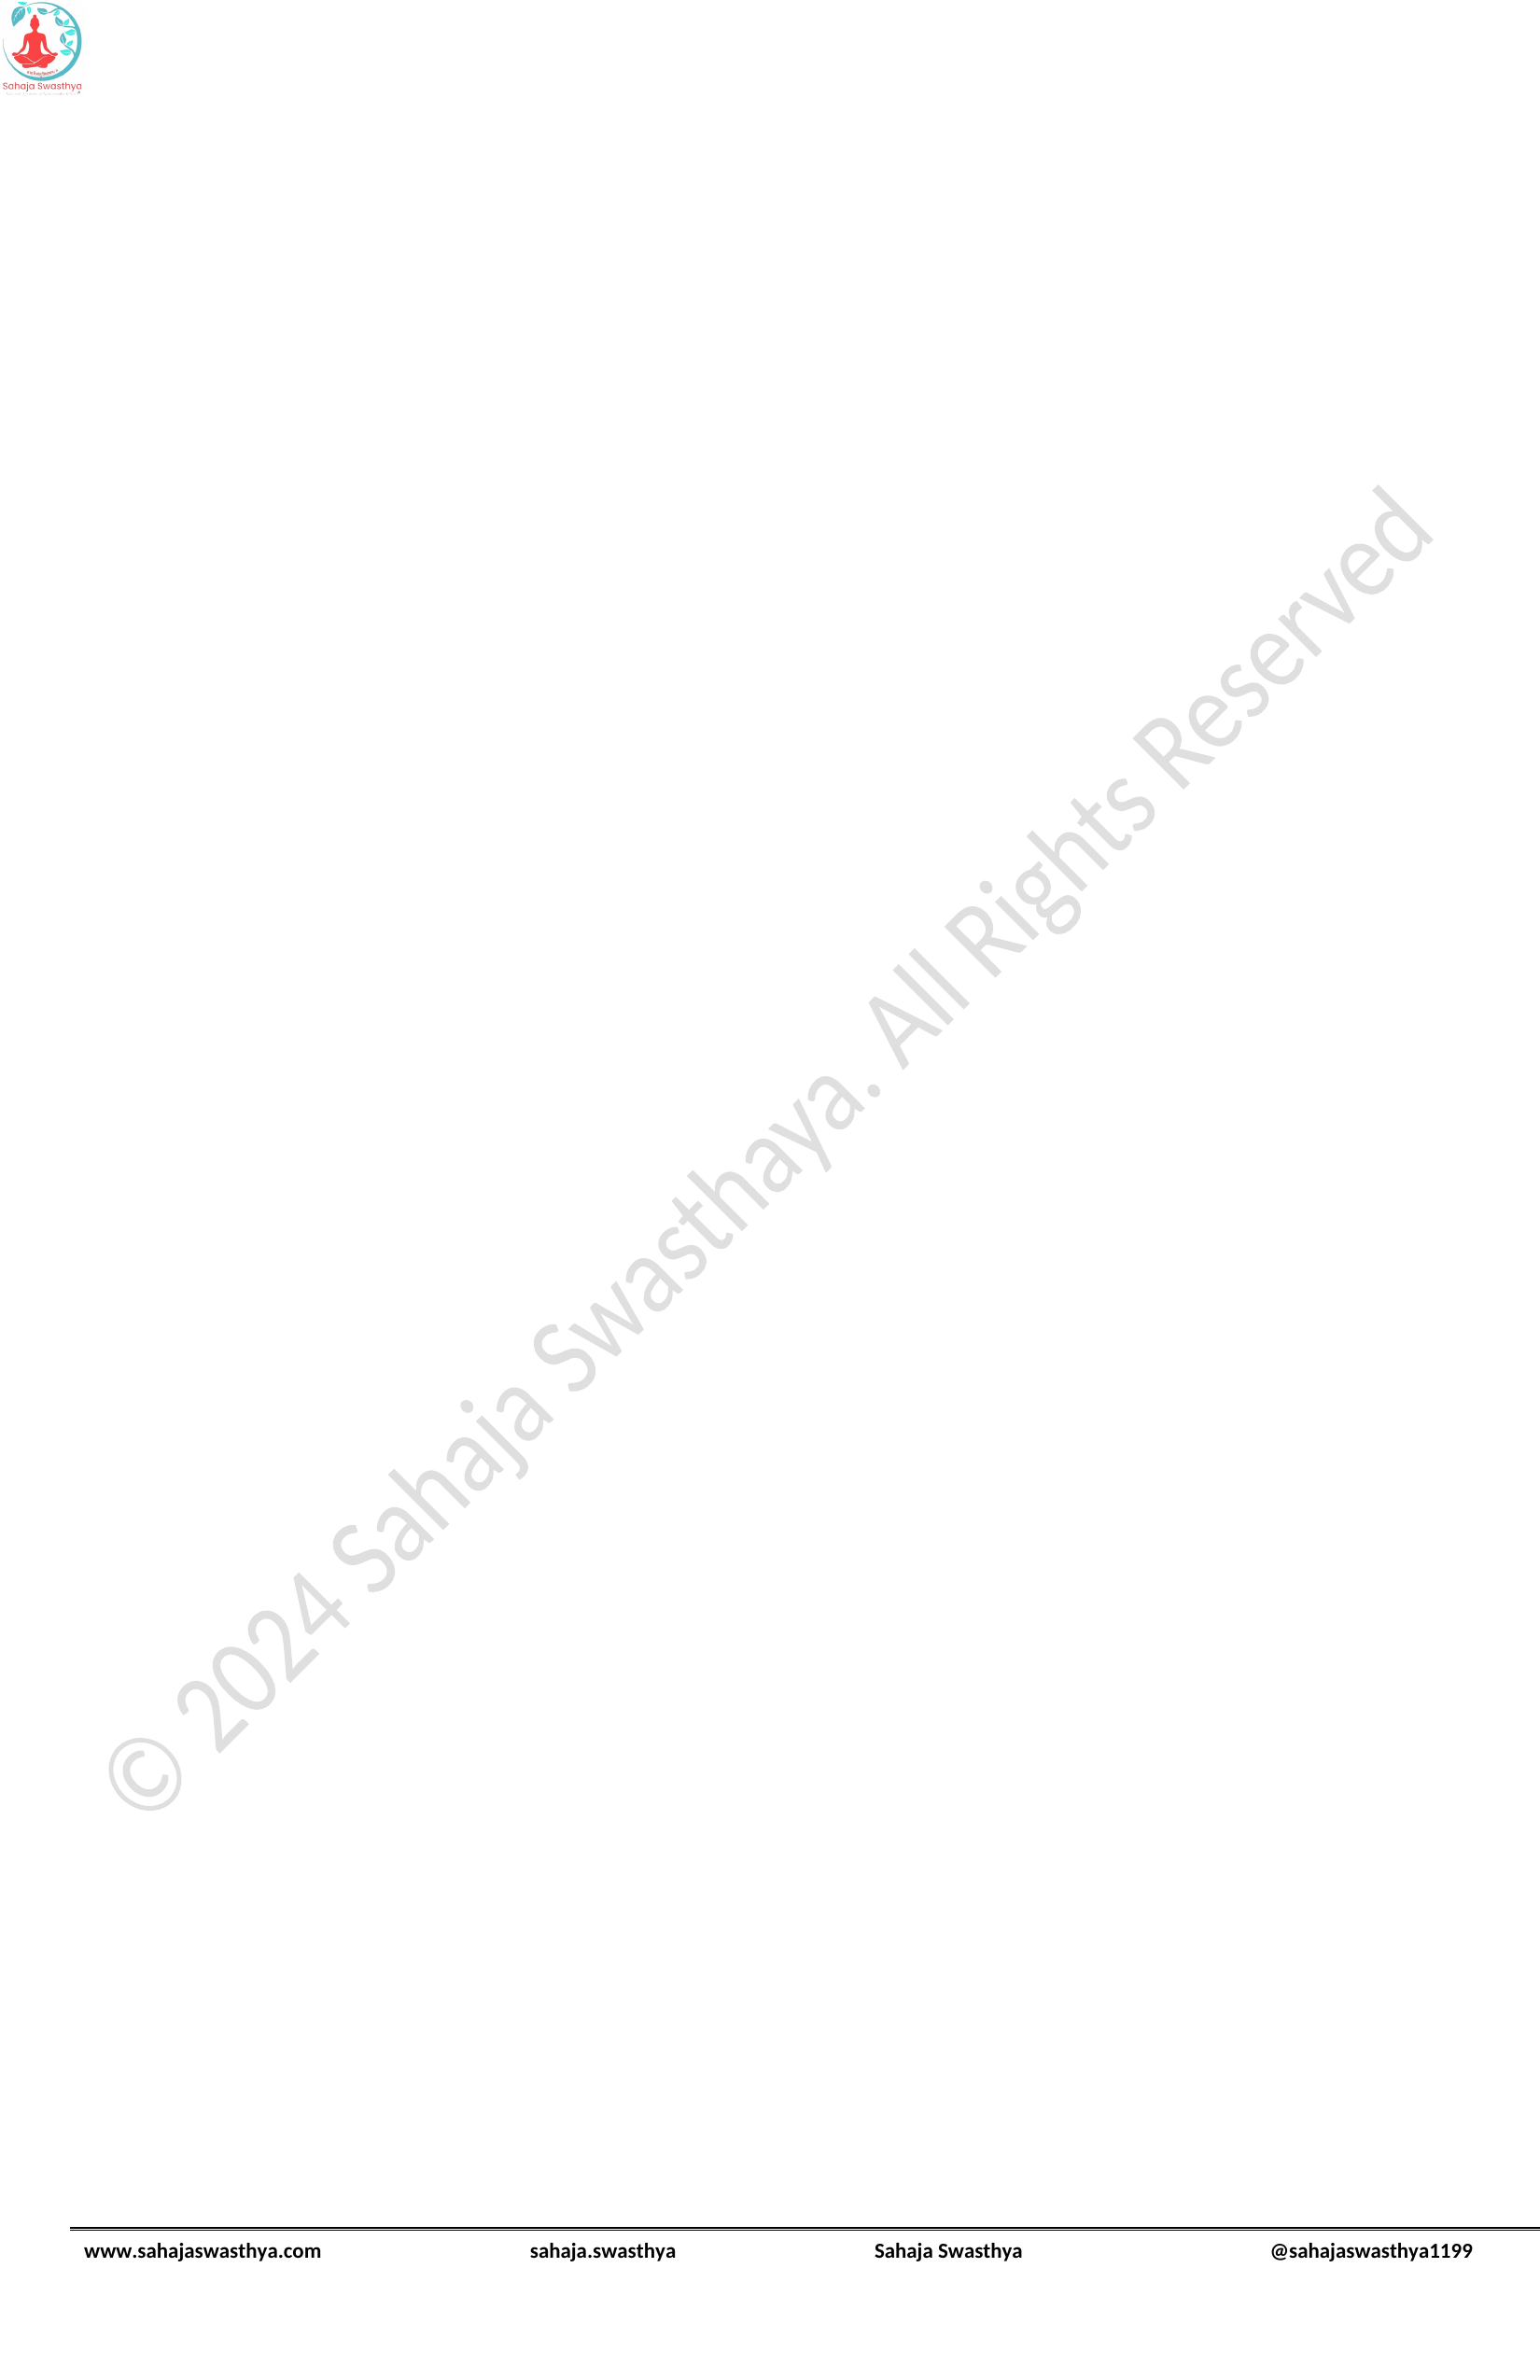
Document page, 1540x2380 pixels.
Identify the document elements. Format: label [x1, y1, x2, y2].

picture [1, 2, 87, 95]
